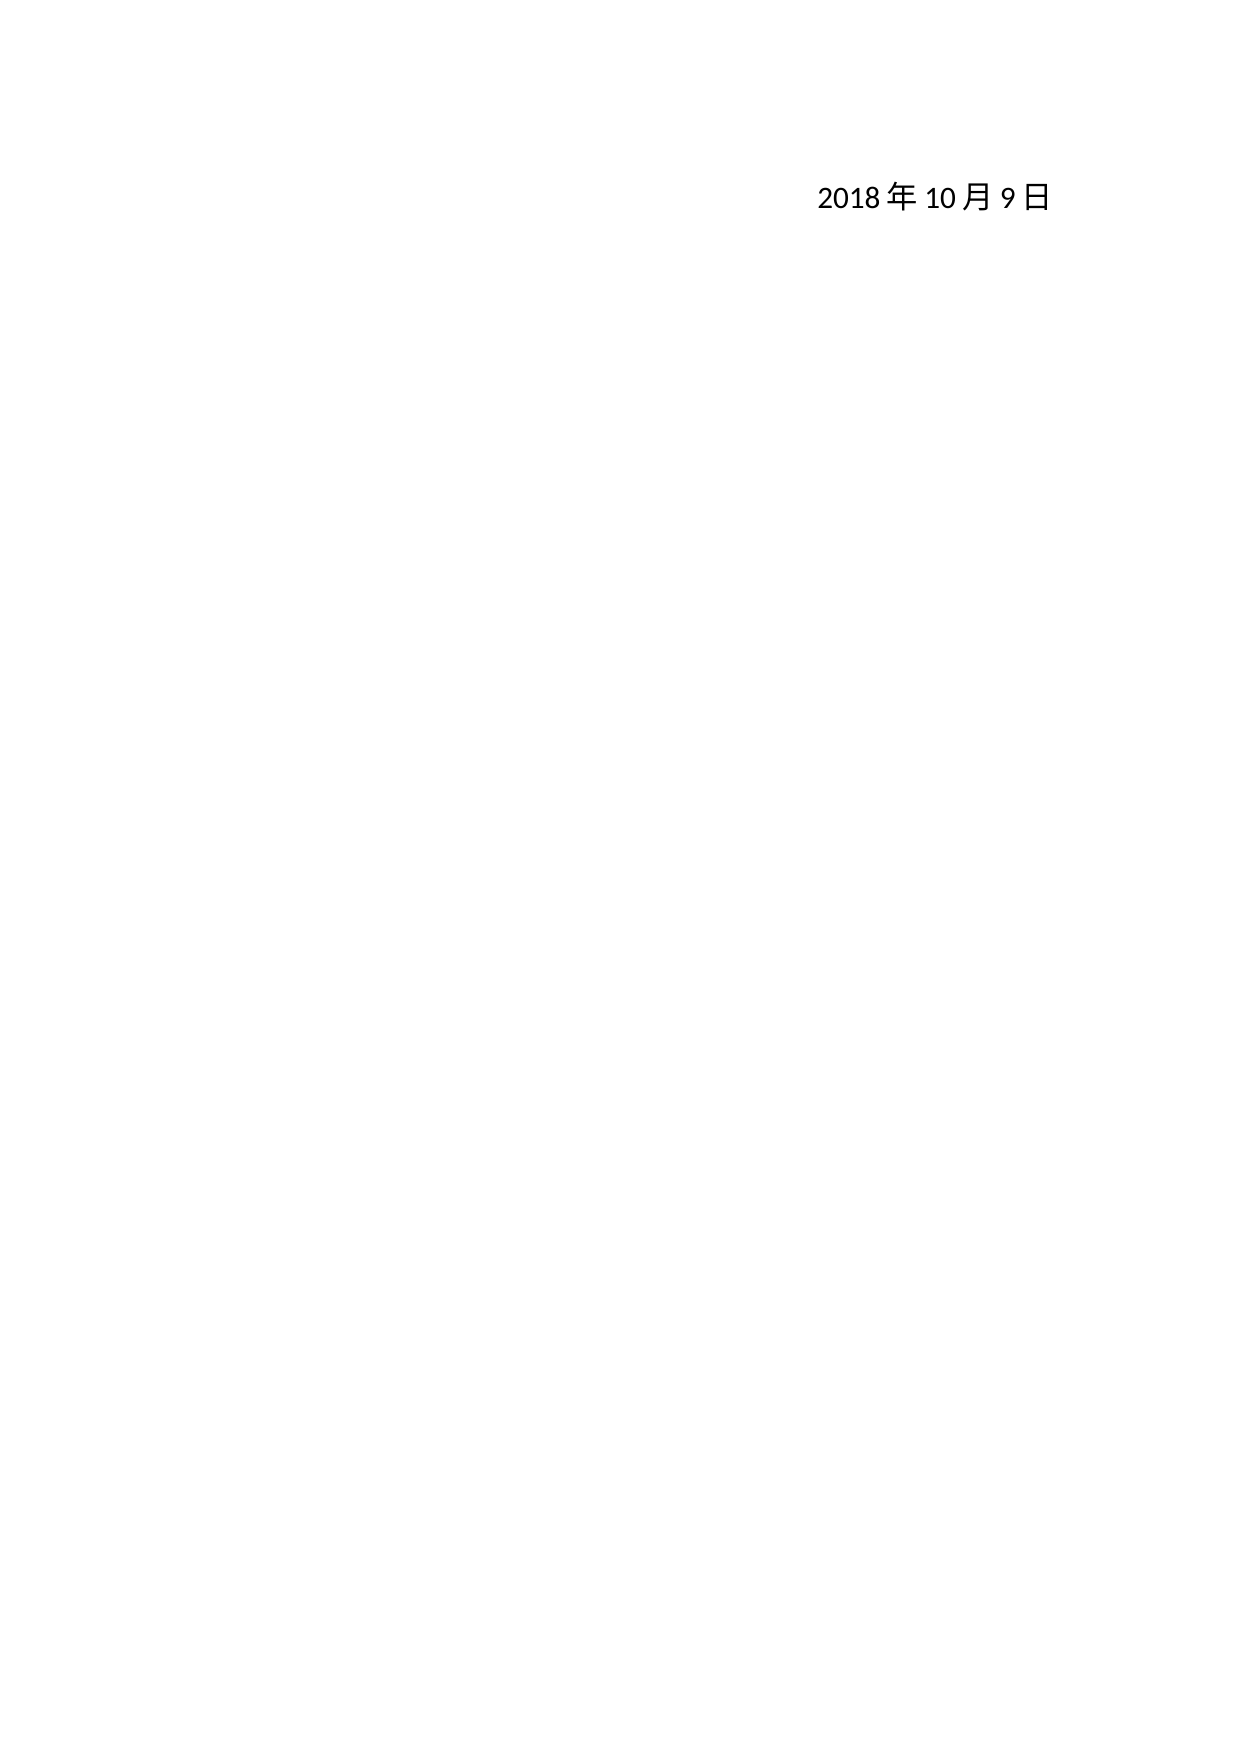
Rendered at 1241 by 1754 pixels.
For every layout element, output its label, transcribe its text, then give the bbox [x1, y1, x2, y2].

text 2018年10月9日 [187, 162, 1053, 227]
